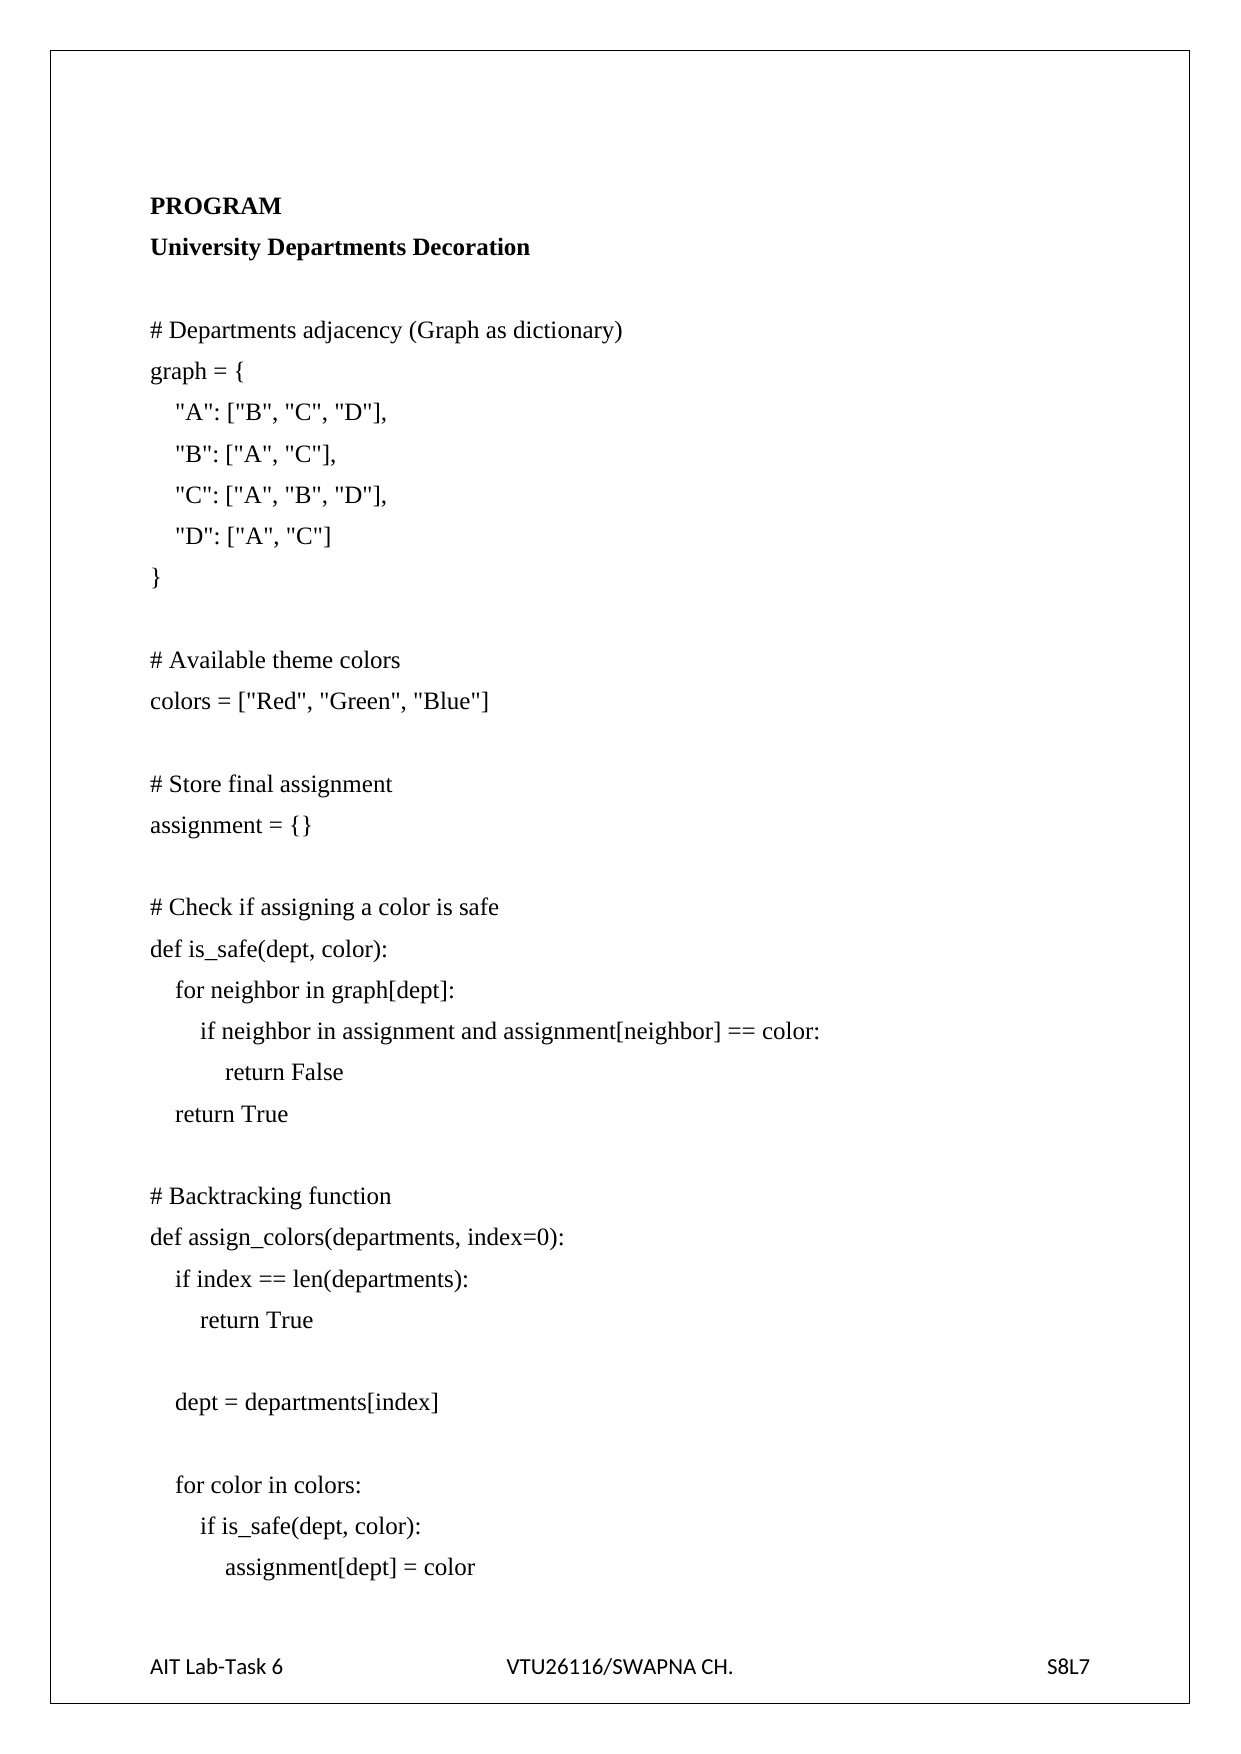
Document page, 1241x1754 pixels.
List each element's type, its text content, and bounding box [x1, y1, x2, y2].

text # Store final assignment [150, 769, 1090, 797]
text assignment = {} [150, 810, 1090, 839]
text # Available theme colors [150, 645, 1090, 674]
text def assign_colors(departments, index=0): [150, 1222, 1090, 1251]
text PROGRAM [150, 191, 1090, 220]
text if neighbor in assignment and assignment[neighbor] == color: [150, 1016, 1090, 1045]
text } [150, 562, 1090, 591]
text return False [150, 1057, 1090, 1086]
text for color in colors: [150, 1470, 1090, 1499]
text dept = departments[index] [150, 1387, 1090, 1416]
text # Check if assigning a color is safe [150, 892, 1090, 921]
text "B": ["A", "C"], [150, 439, 1090, 467]
text return True [150, 1099, 1090, 1127]
text assignment[dept] = color [150, 1552, 1090, 1581]
text return True [150, 1305, 1090, 1334]
text "C": ["A", "B", "D"], [150, 480, 1090, 509]
text for neighbor in graph[dept]: [150, 975, 1090, 1004]
text if is_safe(dept, color): [150, 1511, 1090, 1540]
text # Departments adjacency (Graph as dictionary) [150, 315, 1090, 344]
text if index == len(departments): [150, 1264, 1090, 1292]
text "A": ["B", "C", "D"], [150, 397, 1090, 426]
text University Departments Decoration [150, 232, 1090, 261]
text # Backtracking function [150, 1181, 1090, 1210]
text graph = { [150, 356, 1090, 385]
text colors = ["Red", "Green", "Blue"] [150, 686, 1090, 715]
text def is_safe(dept, color): [150, 934, 1090, 962]
text "D": ["A", "C"] [150, 521, 1090, 550]
